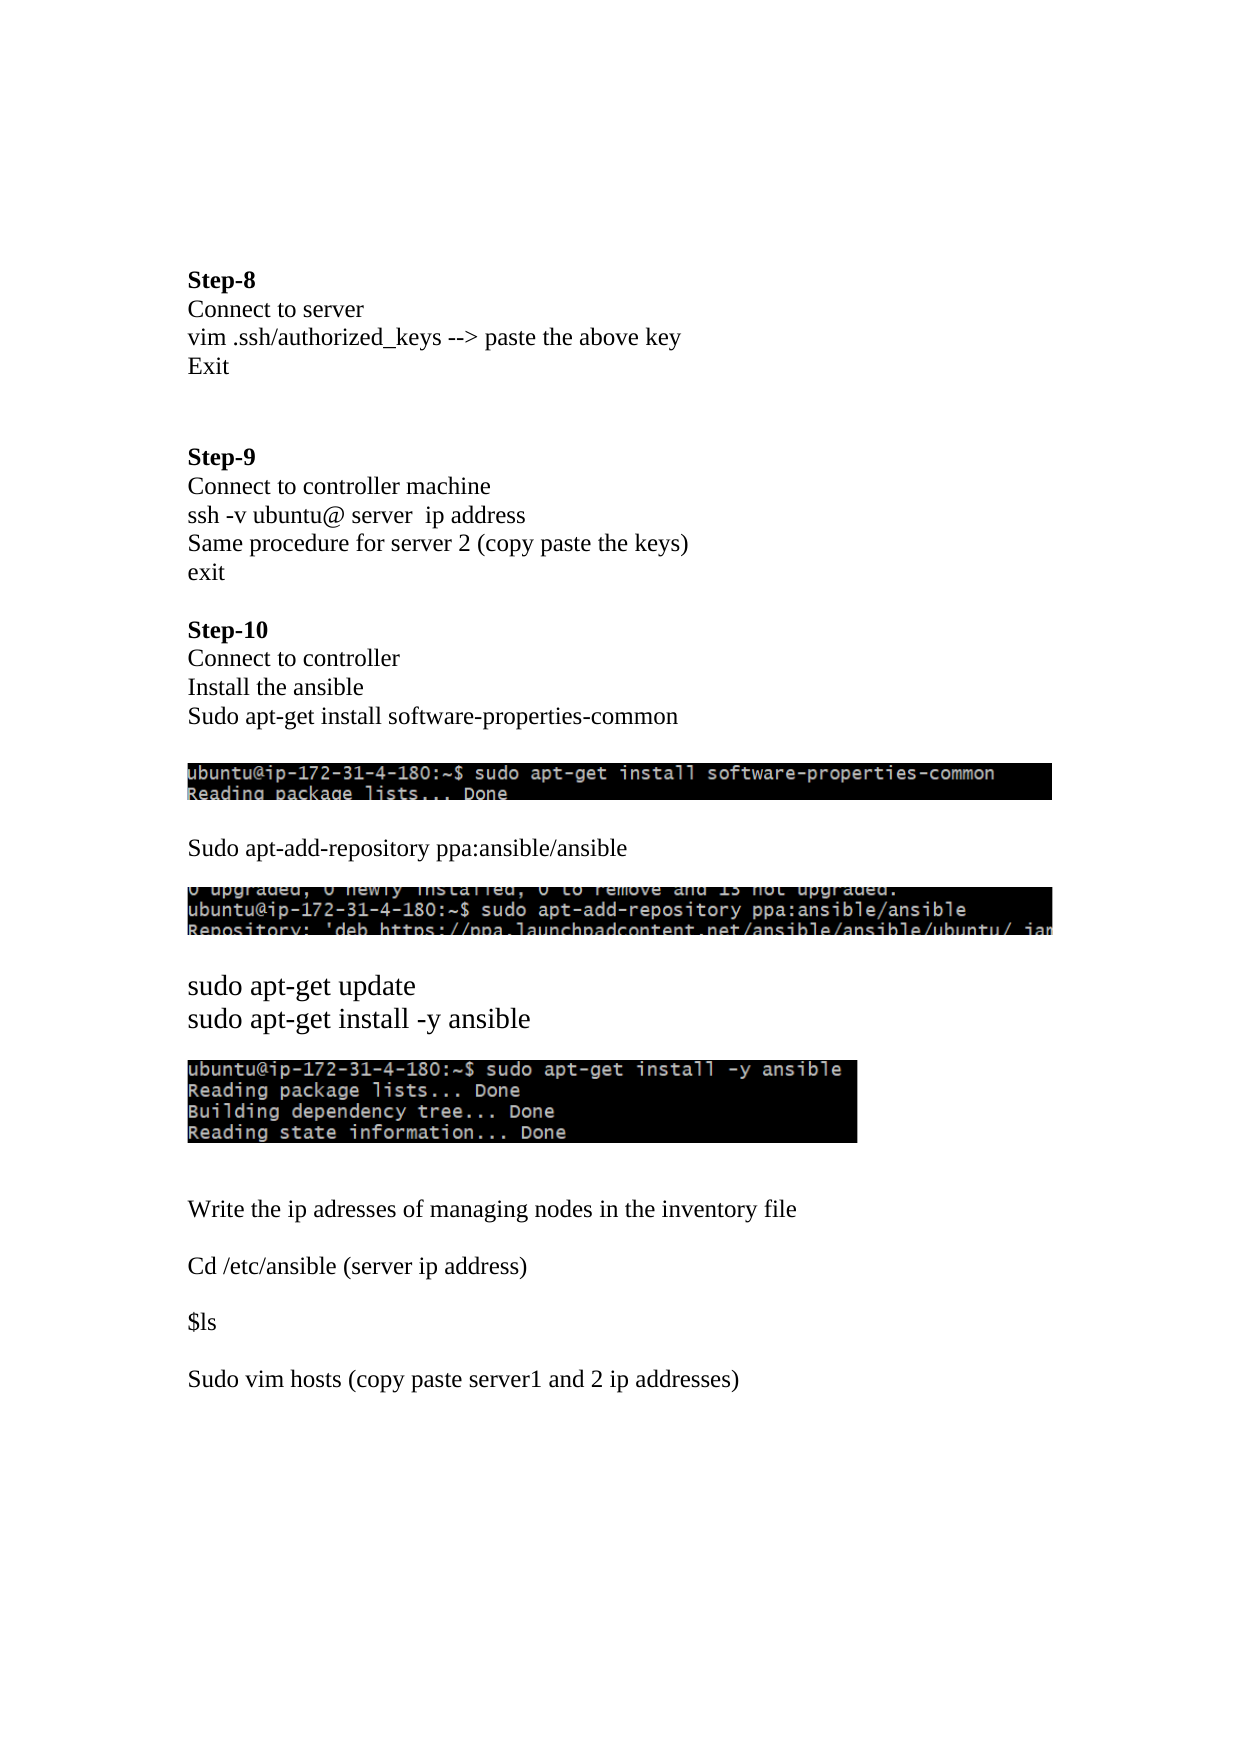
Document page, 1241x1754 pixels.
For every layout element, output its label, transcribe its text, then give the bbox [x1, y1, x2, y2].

text sudo apt-get update [187, 968, 1053, 1002]
picture [187, 887, 1053, 935]
text Sudo apt-get install software-properties-common [187, 701, 1053, 730]
picture [187, 763, 1052, 800]
text Step-9 [187, 442, 1053, 471]
picture [187, 1060, 858, 1143]
text Connect to server [187, 294, 1053, 322]
text Sudo apt-add-repository ppa:ansible/ansible [187, 833, 1053, 862]
text Exit [187, 351, 1053, 380]
text exit [187, 557, 1053, 586]
text sudo apt-get install -y ansible [187, 1002, 1053, 1035]
text $ls [187, 1307, 1053, 1335]
text Connect to controller [187, 643, 1053, 672]
text ssh -v ubuntu@ server ip address [187, 500, 1053, 528]
text vim .ssh/authorized_keys --> paste the above key [187, 322, 1053, 351]
text Sudo vim hosts (copy paste server1 and 2 ip addresses) [187, 1364, 1053, 1393]
text Step-8 [187, 265, 1053, 294]
text Same procedure for server 2 (copy paste the keys) [187, 528, 1053, 557]
text Connect to controller machine [187, 471, 1053, 500]
text Install the ansible [187, 672, 1053, 701]
text Write the ip adresses of managing nodes in the inventory file [187, 1194, 1053, 1223]
text Cd /etc/ansible (server ip address) [187, 1251, 1053, 1280]
text Step-10 [187, 615, 1053, 643]
